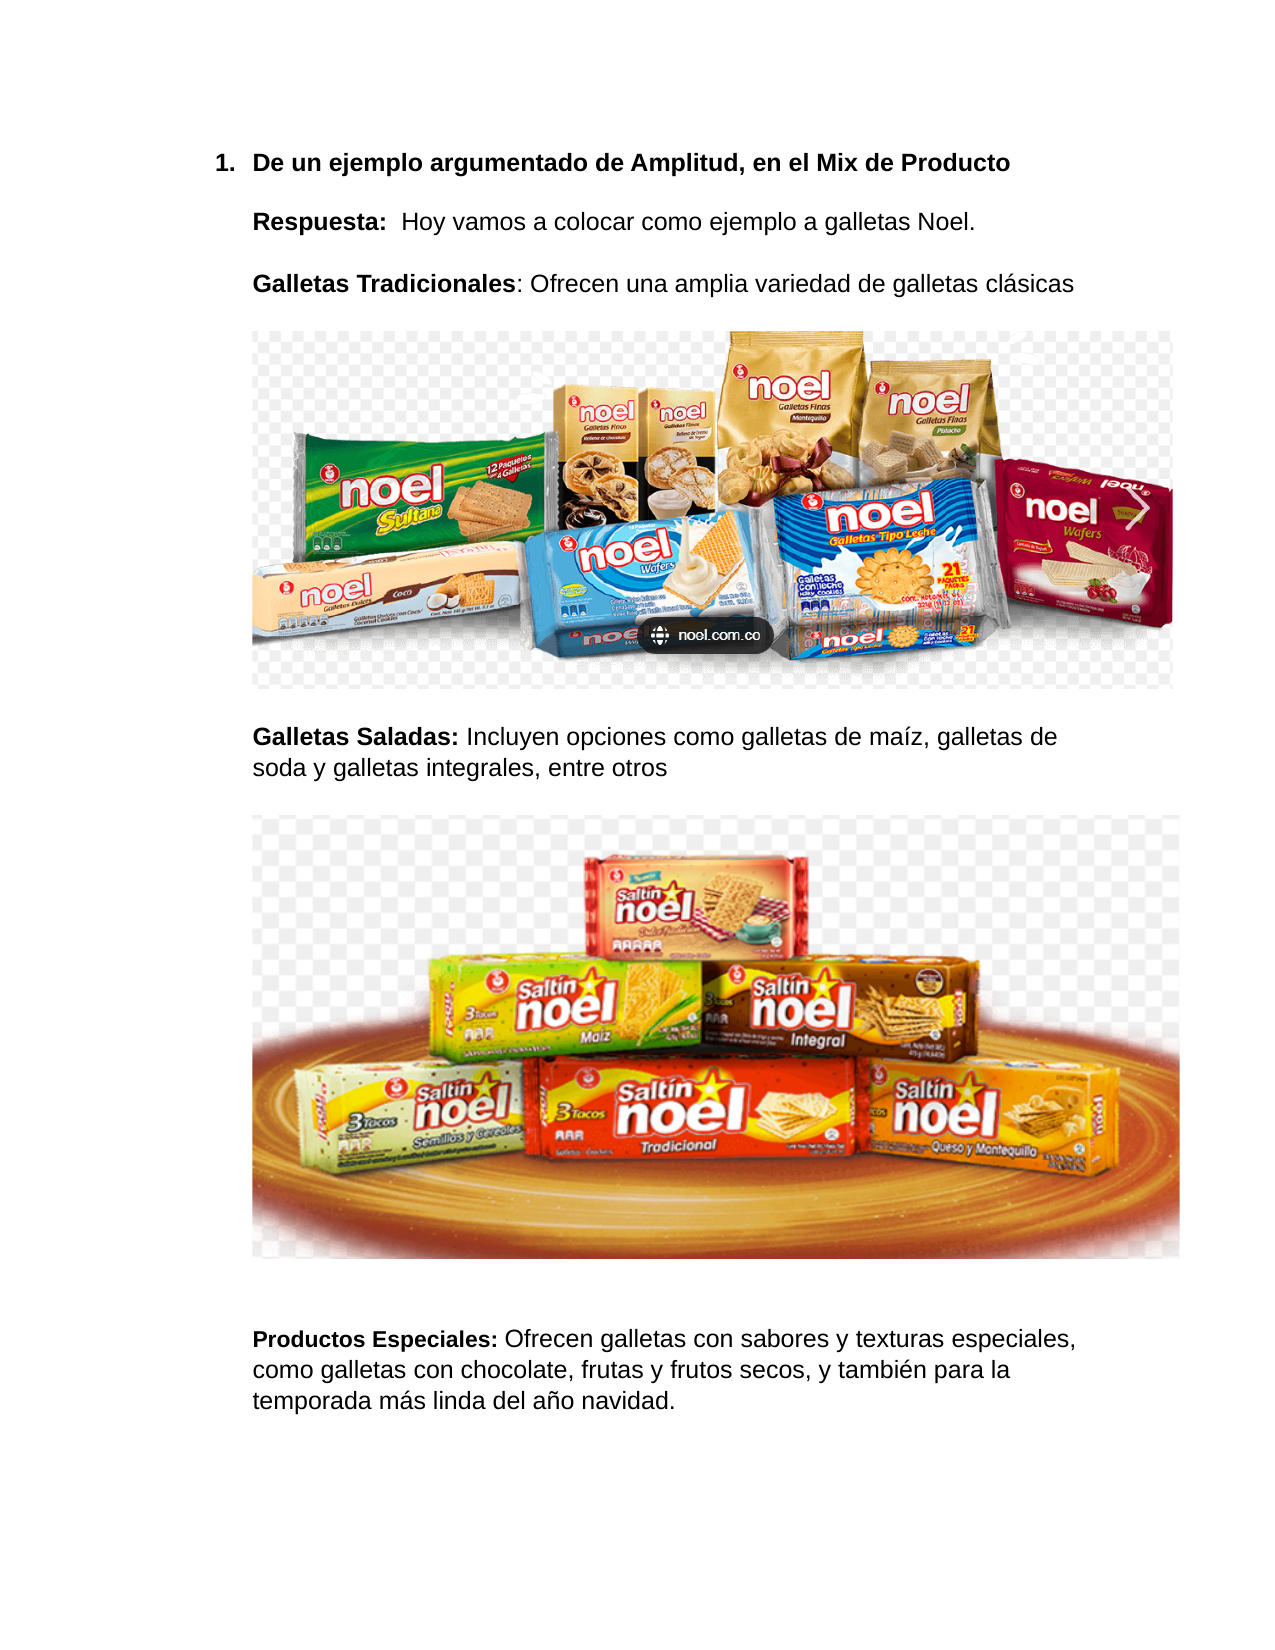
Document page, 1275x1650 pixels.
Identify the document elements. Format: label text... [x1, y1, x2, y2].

picture [252, 331, 1173, 689]
list Galletas Saladas: Incluyen opciones como galletas de maíz, galletas de soda y galletas integrales, entre otros [252, 722, 1098, 782]
picture [252, 815, 1180, 1259]
list Respuesta: Hoy vamos a colocar como ejemplo a galletas Noel. [252, 207, 1098, 236]
list Productos Especiales: Ofrecen galletas con sabores y texturas especiales, como galletas con chocolate, frutas y frutos secos, y también para la temporada más linda del año navidad. [252, 1324, 1098, 1414]
list Galletas Tradicionales: Ofrecen una amplia variedad de galletas clásicas [252, 269, 1098, 298]
list De un ejemplo argumentado de Amplitud, en el Mix de Producto [215, 148, 1098, 176]
